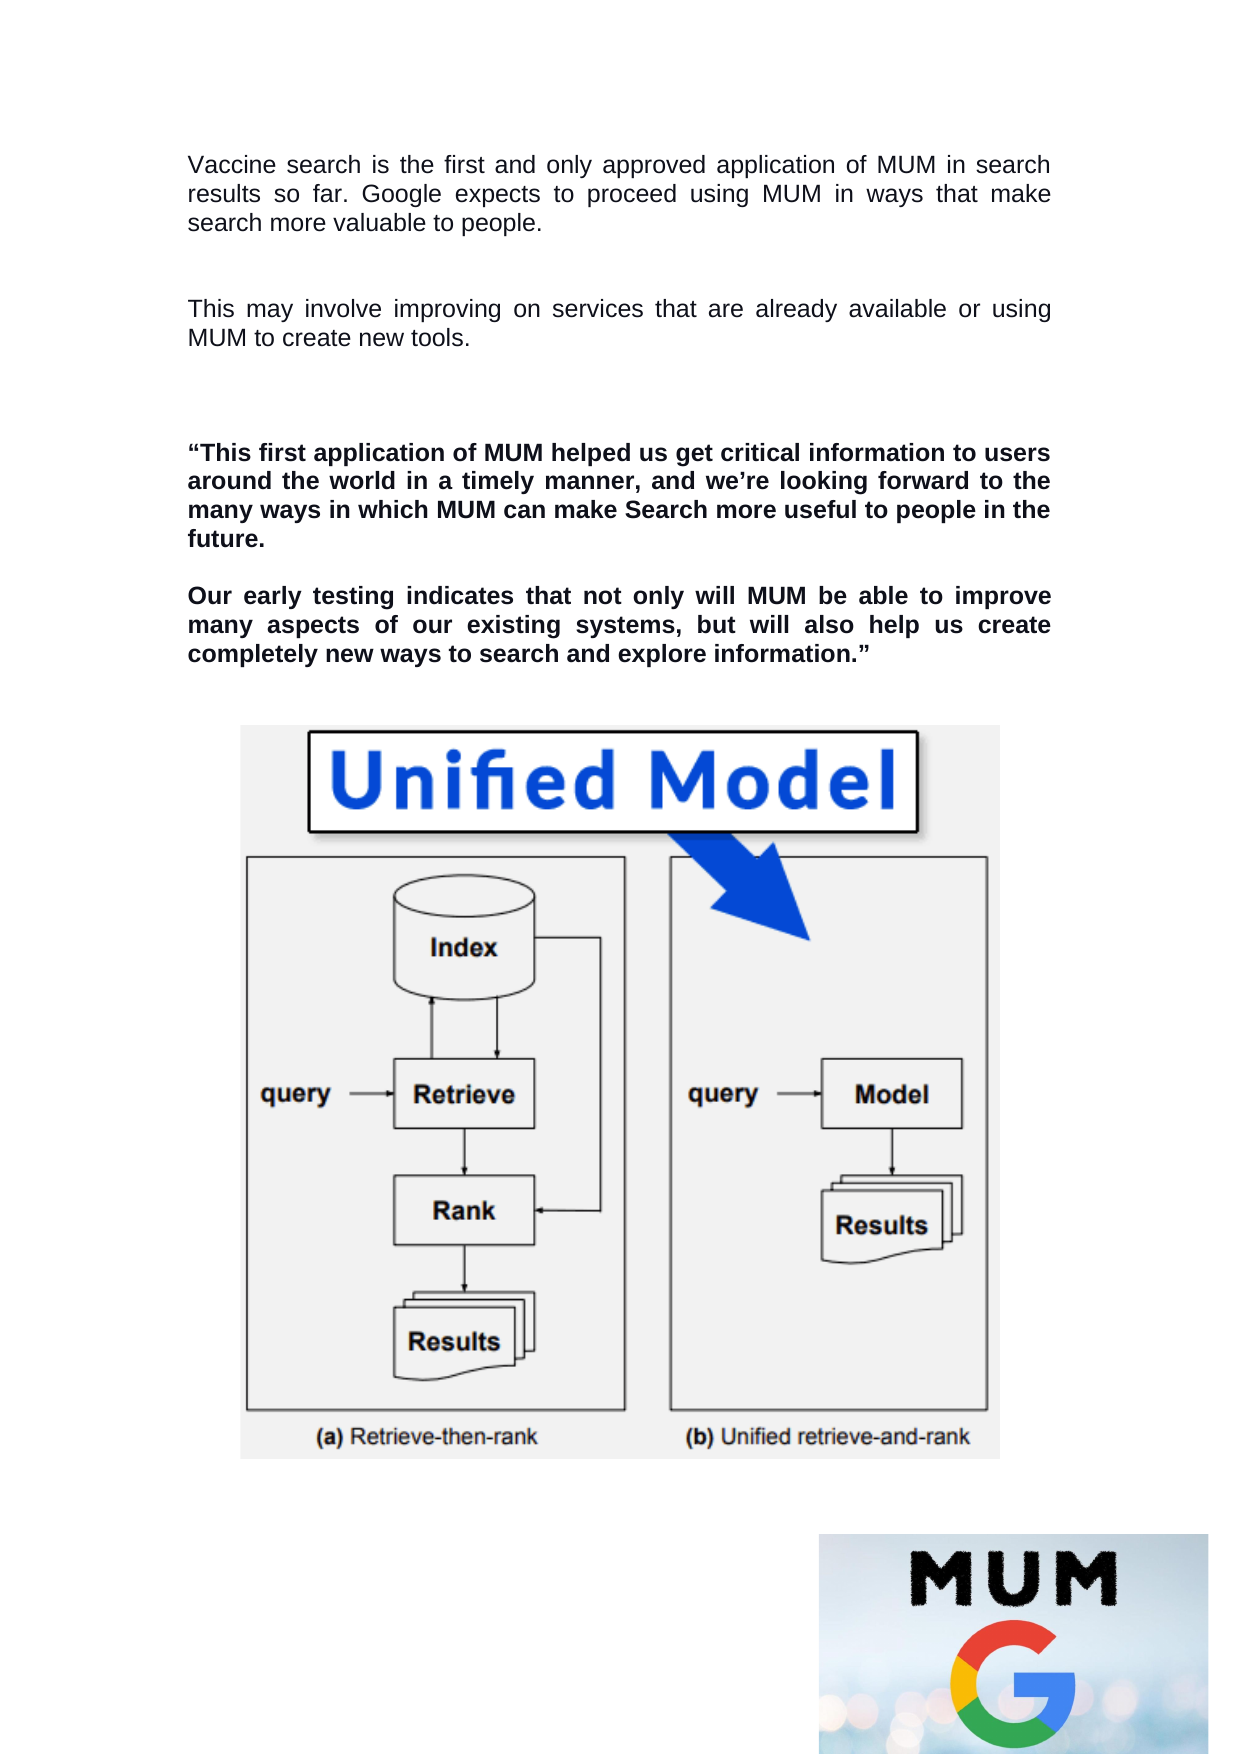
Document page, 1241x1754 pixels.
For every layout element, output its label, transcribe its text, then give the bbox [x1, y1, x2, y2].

text “This first application of MUM helped us get critical information to users around the world in a timely manner, and we’re looking forward to the many ways in which MUM can make Search more useful to people in the future. [187, 437, 1053, 552]
text Vaccine search is the first and only approved application of MUM in search results so far. Google expects to proceed using MUM in ways that make search more valuable to people. [187, 150, 1053, 236]
picture [818, 1534, 1209, 1754]
text Our early testing indicates that not only will MUM be able to improve many aspects of our existing systems, but will also help us create completely new ways to search and explore information.” [187, 581, 1053, 667]
text This may involve improving on services that are already available or using MUM to create new tools. [187, 294, 1053, 351]
picture [240, 725, 1000, 1459]
